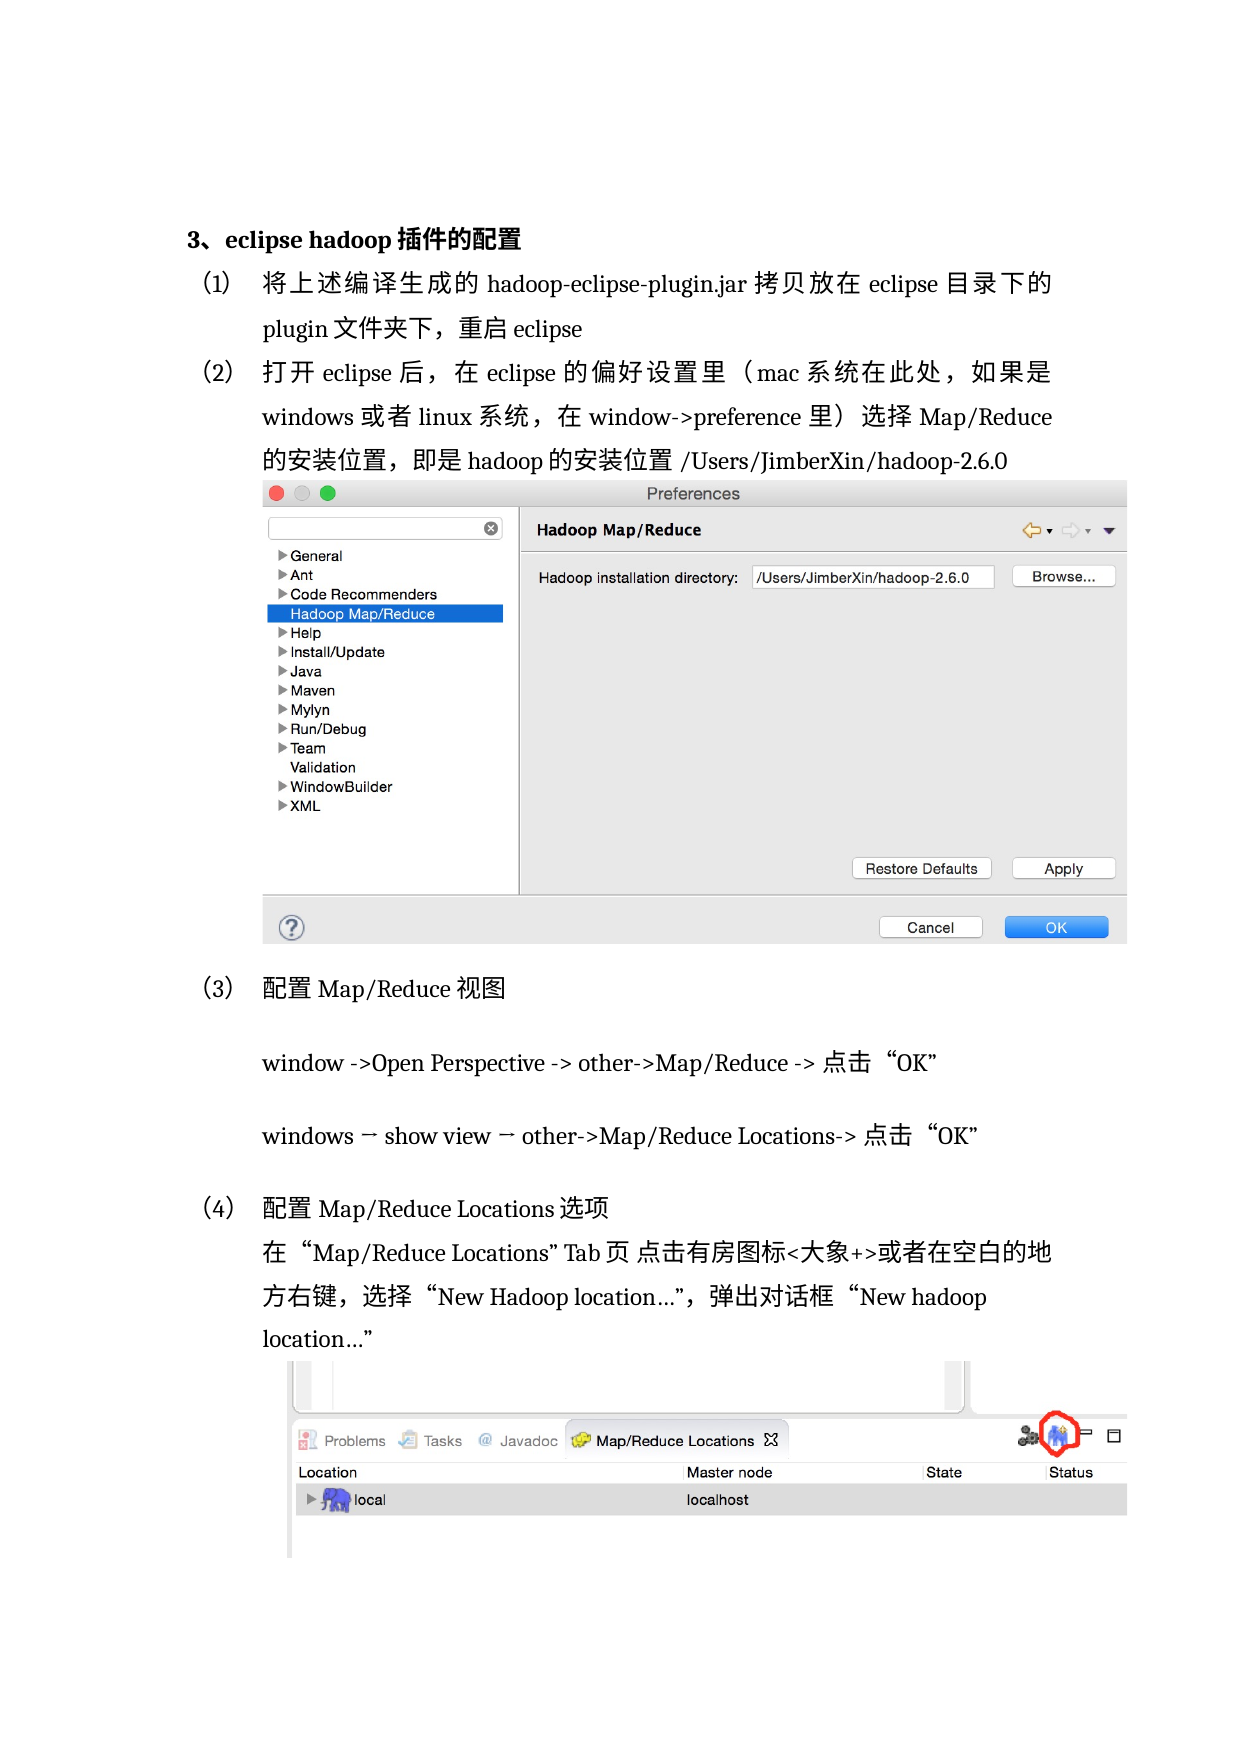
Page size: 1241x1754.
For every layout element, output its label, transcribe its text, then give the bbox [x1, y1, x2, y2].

text windows → show view → other->Map/Reduce Locations-> 点击“OK” [262, 1112, 1053, 1156]
list 配置 Map/Reduce Locations选项 [187, 1185, 1053, 1229]
picture [262, 1361, 1128, 1558]
picture [262, 480, 1128, 944]
text 3、eclipse hadoop插件的配置 [187, 216, 1053, 260]
list 打开eclipse后，在eclipse的偏好设置里（mac系统在此处，如果是windows或者linux系统，在window->preference里）选择Map/Reduce的安装位置，即是hadoop的安装位置 /Users/JimberXin/hadoop-2.6.0 [187, 348, 1053, 480]
list 在“Map/Reduce Locations” Tab页 点击有房图标<大象+>或者在空白的地方右键，选择“New Hadoop location…”，弹出对话框“New hadoop location…” [262, 1229, 1053, 1361]
list 将上述编译生成的hadoop-eclipse-plugin.jar拷贝放在eclipse目录下的plugin文件夹下，重启eclipse [187, 260, 1053, 348]
list 配置Map/Reduce视图 [187, 965, 1053, 1009]
text window ->Open Perspective -> other->Map/Reduce -> 点击“OK” [262, 1038, 1053, 1082]
